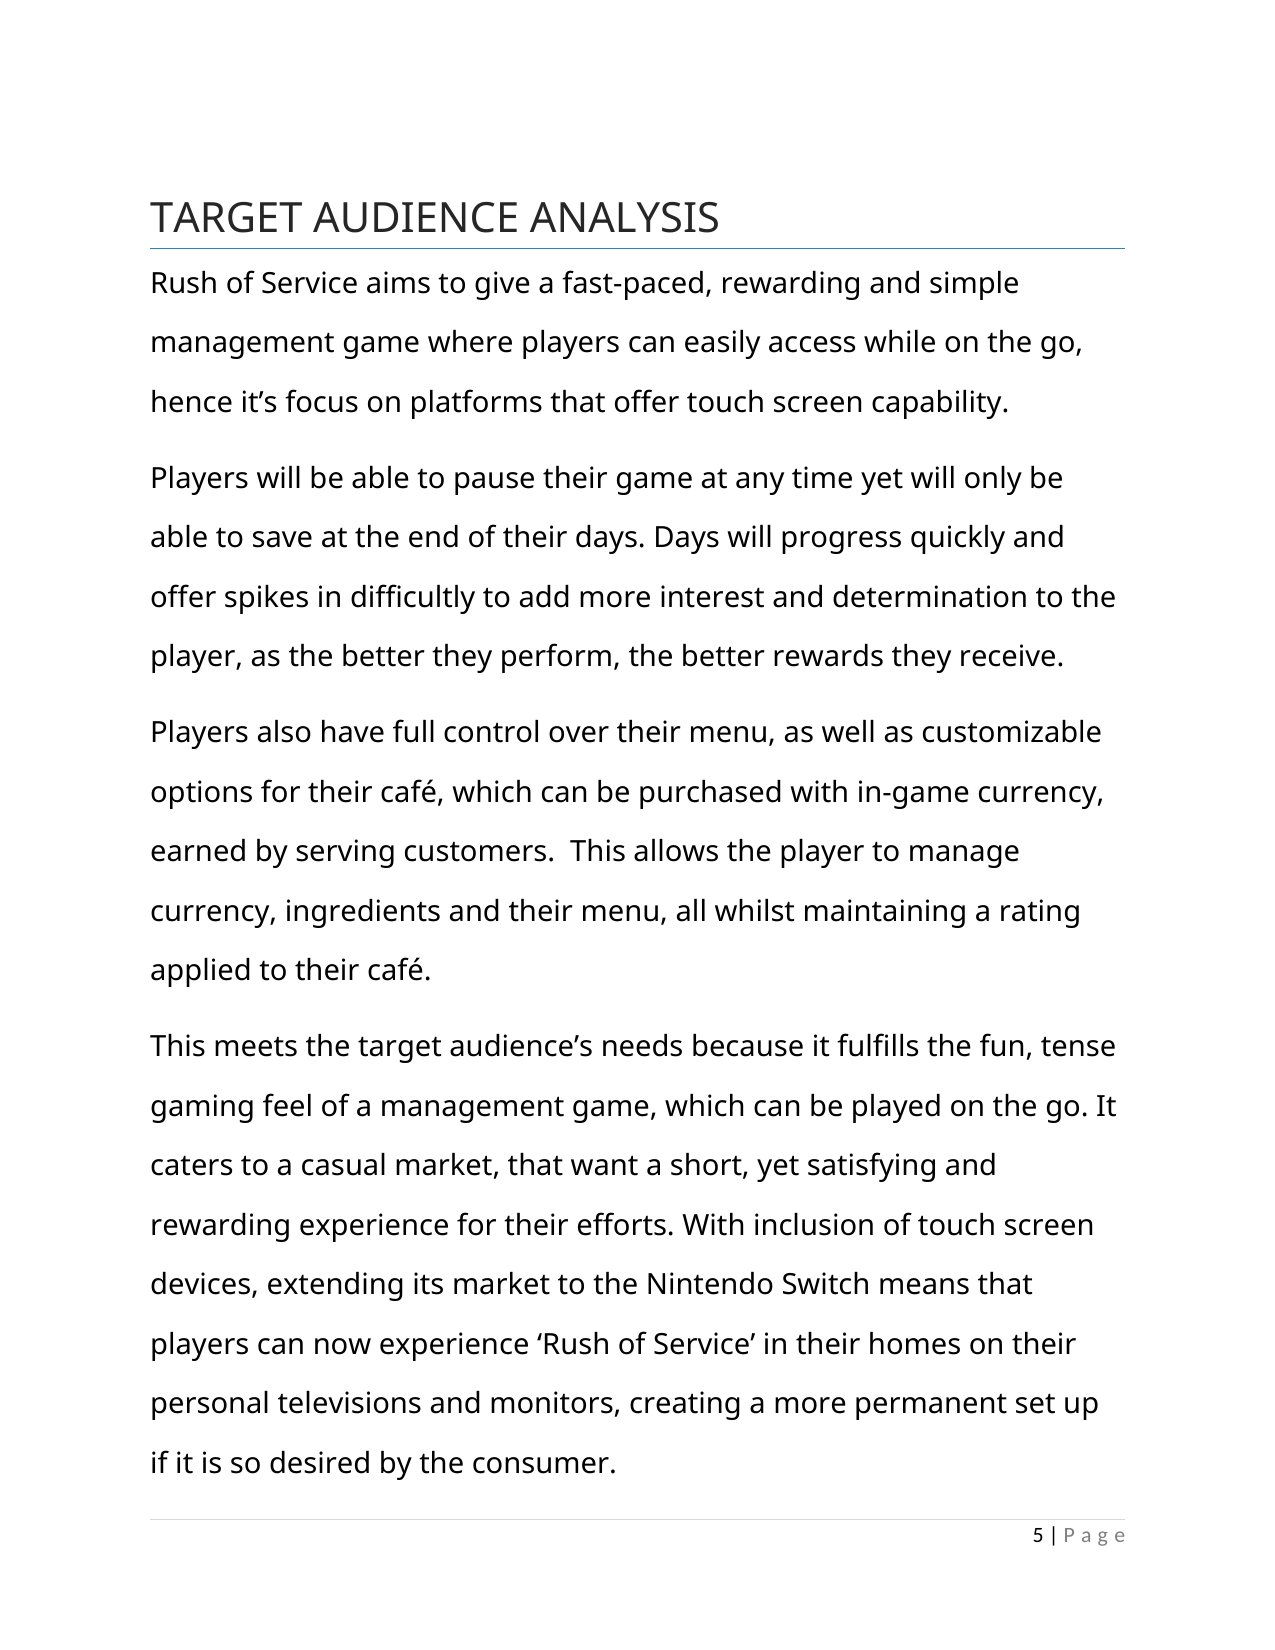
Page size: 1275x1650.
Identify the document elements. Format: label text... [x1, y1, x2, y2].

text Players will be able to pause their game at any time yet will only be able to save at the end of their days. Days will progress quickly and offer spikes in difficultly to add more interest and determination to the player, as the better they perform, the better rewards they receive. [150, 457, 1125, 675]
subtitle TARGET AUDIENCE ANALYSIS [150, 187, 1125, 248]
text Rush of Service aims to give a fast-paced, rewarding and simple management game where players can easily access while on the go, hence it’s focus on platforms that offer touch screen capability. [150, 262, 1125, 421]
text Players also have full control over their menu, as well as customizable options for their café, which can be purchased with in-game currency, earned by serving customers. This allows the player to manage currency, ingredients and their menu, all whilst maintaining a rating applied to their café. [150, 712, 1125, 989]
text This meets the target audience’s needs because it fulfills the fun, tense gaming feel of a management game, which can be played on the go. It caters to a casual market, that want a short, yet satisfying and rewarding experience for their efforts. With inclusion of touch screen devices, extending its market to the Nintendo Switch means that players can now experience ‘Rush of Service’ in their homes on their personal televisions and monitors, creating a more permanent set up if it is so desired by the consumer. [150, 1026, 1125, 1482]
